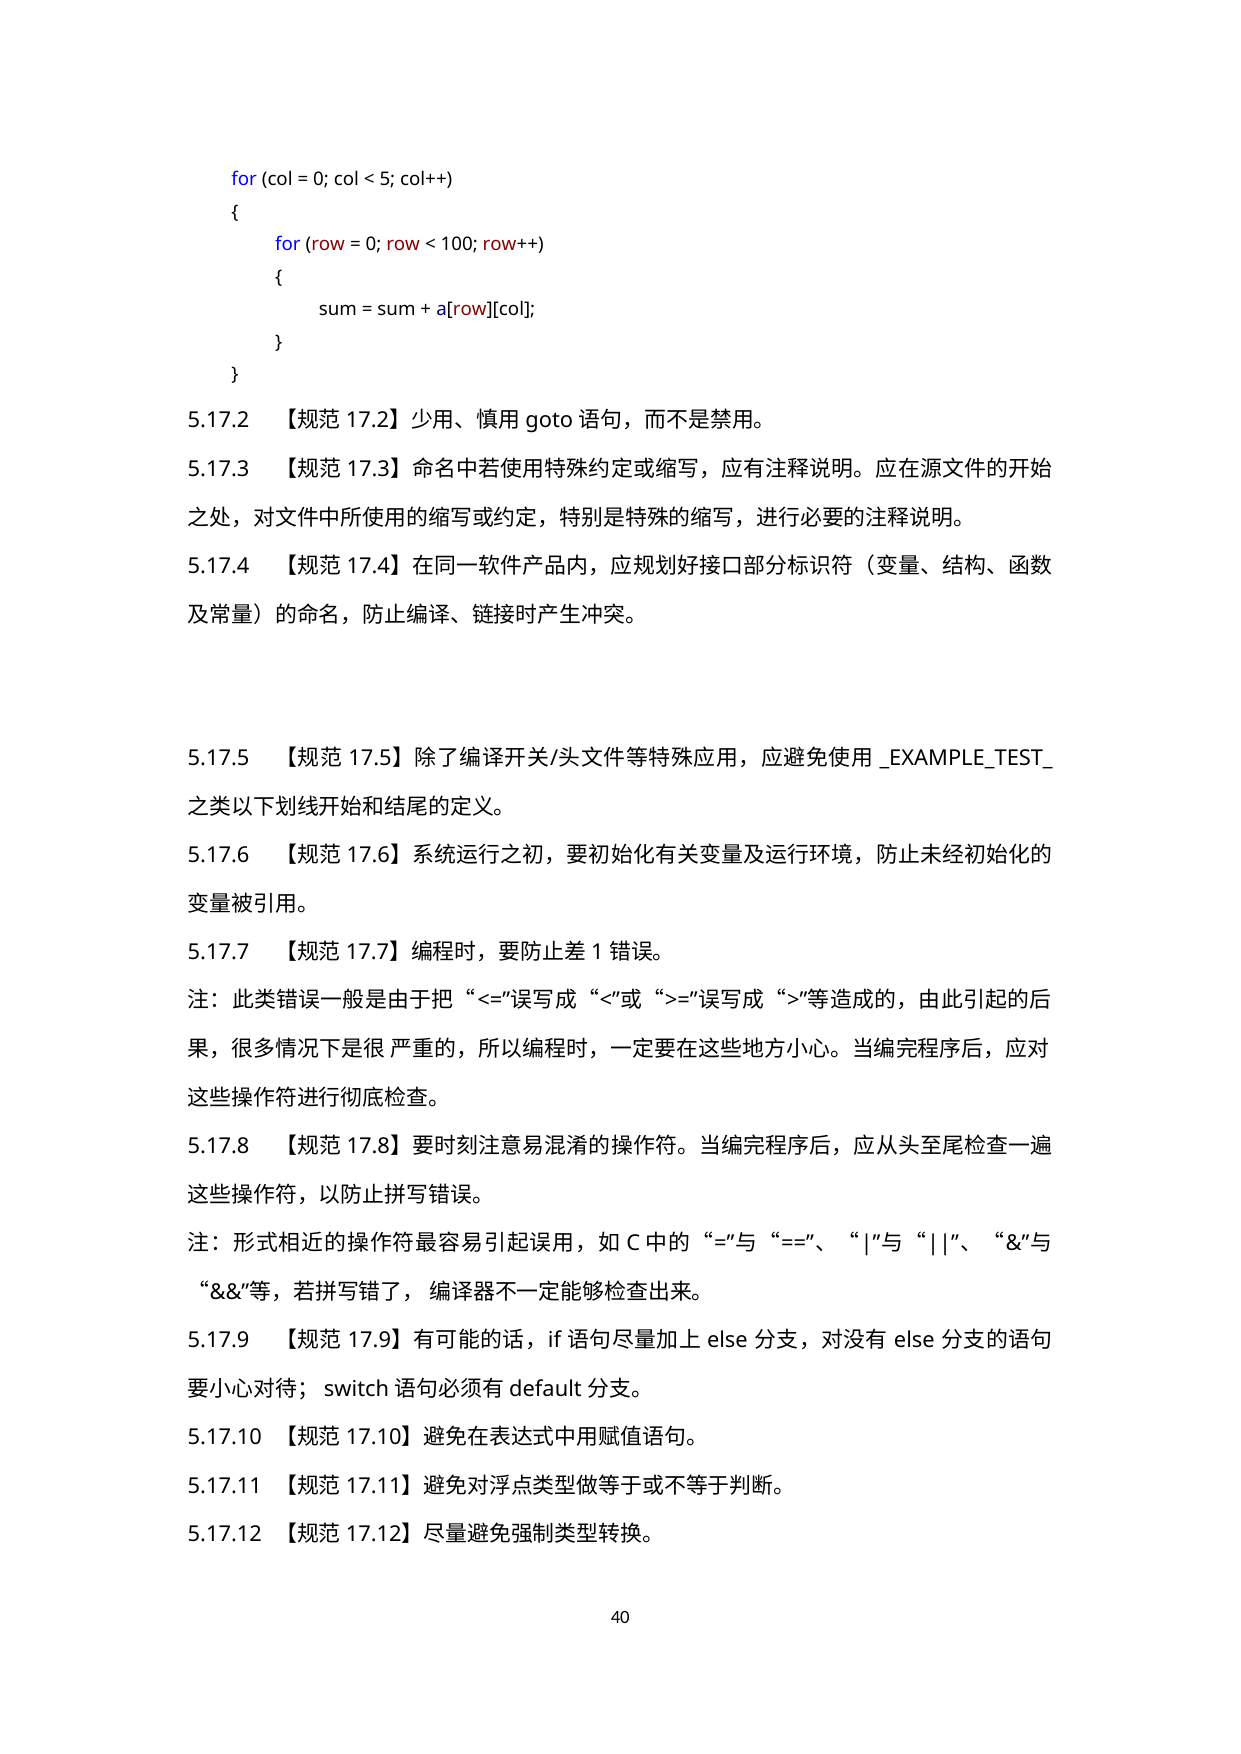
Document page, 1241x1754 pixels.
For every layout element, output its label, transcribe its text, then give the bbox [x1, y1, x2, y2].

text 5.17.5 【规范 17.5】除了编译开关/头文件等特殊应用，应避免使用 _EXAMPLE_TEST_ 之类以下划线开始和结尾的定义。 [187, 739, 1053, 821]
text 5.17.12 【规范 17.12】尽量避免强制类型转换。 [187, 1516, 1053, 1548]
text 注：此类错误一般是由于把“<=”误写成“<”或“>=”误写成“>”等造成的，由此引起的后果，很多情况下是很 严重的，所以编程时，一定要在这些地方小心。当编完程序后，应对这些操作符进行彻底检查。 [187, 982, 1053, 1112]
text 5.17.2 【规范 17.2】少用、慎用 goto 语句，而不是禁用。 [187, 402, 1053, 435]
text for (row = 0; row < 100; row++) [187, 227, 1053, 259]
text } [187, 357, 1053, 389]
text 5.17.3 【规范 17.3】命名中若使用特殊约定或缩写，应有注释说明。应在源文件的开始之处，对文件中所使用的缩写或约定，特别是特殊的缩写，进行必要的注释说明。 [187, 451, 1053, 532]
text 5.17.8 【规范 17.8】要时刻注意易混淆的操作符。当编完程序后，应从头至尾检查一遍这些操作符，以防止拼写错误。 [187, 1128, 1053, 1209]
text { [187, 259, 1053, 292]
text 5.17.6 【规范 17.6】系统运行之初，要初始化有关变量及运行环境，防止未经初始化的变量被引用。 [187, 837, 1053, 918]
text } [187, 324, 1053, 357]
text sum = sum + a[row][col]; [187, 292, 1053, 324]
text 5.17.10 【规范 17.10】避免在表达式中用赋值语句。 [187, 1419, 1053, 1452]
text 注：形式相近的操作符最容易引起误用，如C中的“=”与“==”、“|”与“||”、“&”与“&&”等，若拼写错了， 编译器不一定能够检查出来。 [187, 1225, 1053, 1306]
text 5.17.11 【规范 17.11】避免对浮点类型做等于或不等于判断。 [187, 1467, 1053, 1500]
text 5.17.4 【规范 17.4】在同一软件产品内，应规划好接口部分标识符（变量、结构、函数及常量）的命名，防止编译、链接时产生冲突。 [187, 548, 1053, 629]
text 5.17.9 【规范 17.9】有可能的话，if 语句尽量加上 else 分支，对没有 else 分支的语句要小心对待； switch 语句必须有 default 分支。 [187, 1322, 1053, 1403]
text 5.17.7 【规范 17.7】编程时，要防止差 1 错误。 [187, 934, 1053, 966]
text { [187, 194, 1053, 227]
text for (col = 0; col < 5; col++) [187, 162, 1053, 194]
